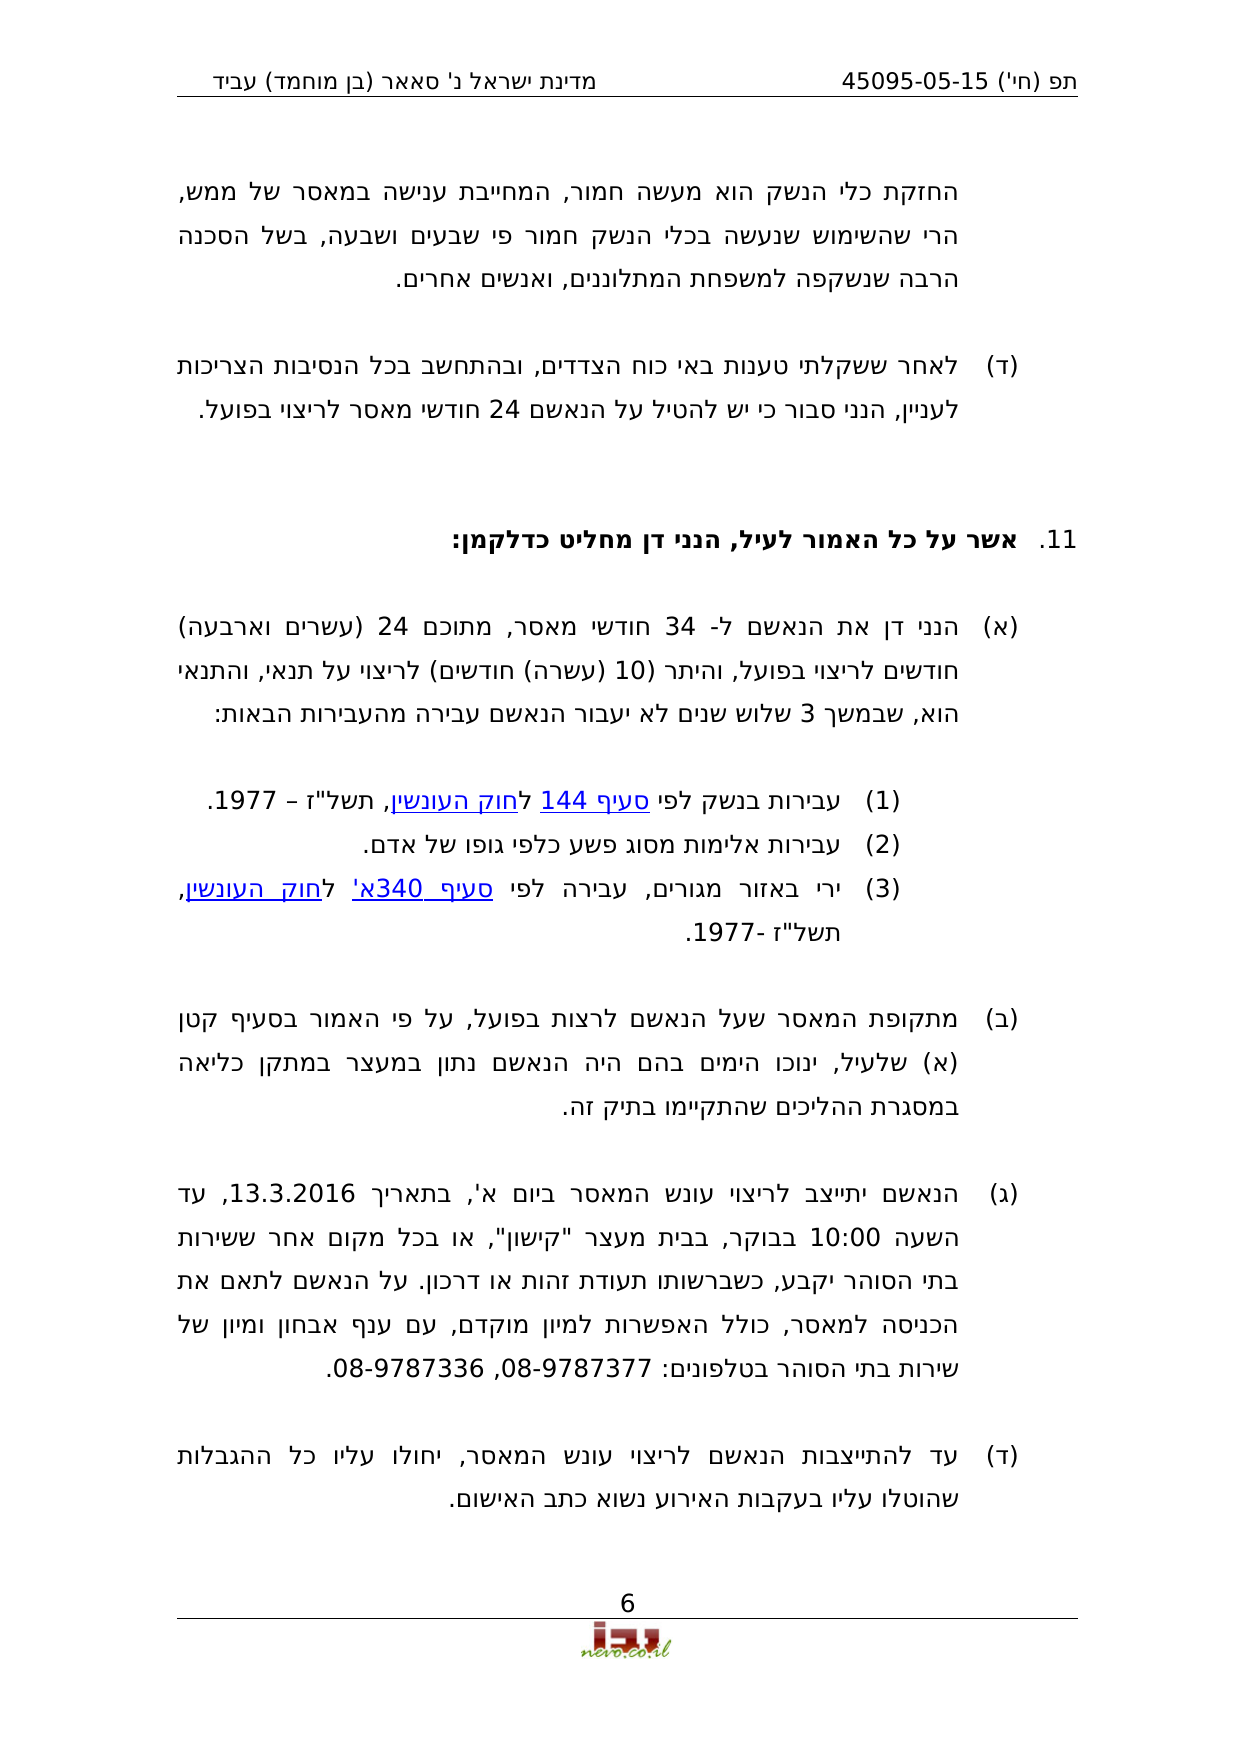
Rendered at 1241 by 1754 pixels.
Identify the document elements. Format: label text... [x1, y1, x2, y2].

text (א) הנני דן את הנאשם ל- 34 חודשי מאסר, מתוכם 24 (עשרים וארבעה) חודשים לריצוי בפועל, והיתר (10 (עשרה) חודשים) לריצוי על תנאי, והתנאי הוא, שבמשך 3 שלוש שנים לא יעבור הנאשם עבירה מהעבירות הבאות: [177, 612, 1019, 729]
text 11. אשר על כל האמור לעיל, הנני דן מחליט כדלקמן: [177, 525, 1078, 554]
text (3) ירי באזור מגורים, עבירה לפי סעיף 340א' לחוק העונשין, תשל"ז -1977. [177, 874, 901, 947]
text (ד) לאחר ששקלתי טענות באי כוח הצדדים, ובהתחשב בכל הנסיבות הצריכות לעניין, הנני סבור כי יש להטיל על הנאשם 24 חודשי מאסר לריצוי בפועל. [177, 352, 1019, 424]
text (ג) הנאשם יתייצב לריצוי עונש המאסר ביום א', בתאריך 13.3.2016, עד השעה 10:00 בבוקר, בבית מעצר "קישון", או בכל מקום אחר ששירות בתי הסוהר יקבע, כשברשותו תעודת זהות או דרכון. על הנאשם לתאם את הכניסה למאסר, כולל האפשרות למיון מוקדם, עם ענף אבחון ומיון של שירות בתי הסוהר בטלפונים: 08-9787377, 08-9787336. [177, 1179, 1019, 1383]
text (ב) מתקופת המאסר שעל הנאשם לרצות בפועל, על פי האמור בסעיף קטן (א) שלעיל, ינוכו הימים בהם היה הנאשם נתון במעצר במתקן כליאה במסגרת ההליכים שהתקיימו בתיק זה. [177, 1005, 1019, 1121]
picture [581, 1621, 673, 1659]
text (1) עבירות בנשק לפי סעיף 144 לחוק העונשין, תשל"ז – 1977. [177, 787, 901, 816]
text (ד) עד להתייצבות הנאשם לריצוי עונש המאסר, יחולו עליו כל ההגבלות שהוטלו עליו בעקבות האירוע נשוא כתב האישום. [177, 1441, 1019, 1514]
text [177, 177, 1019, 294]
text (2) עבירות אלימות מסוג פשע כלפי גופו של אדם. [177, 830, 901, 859]
